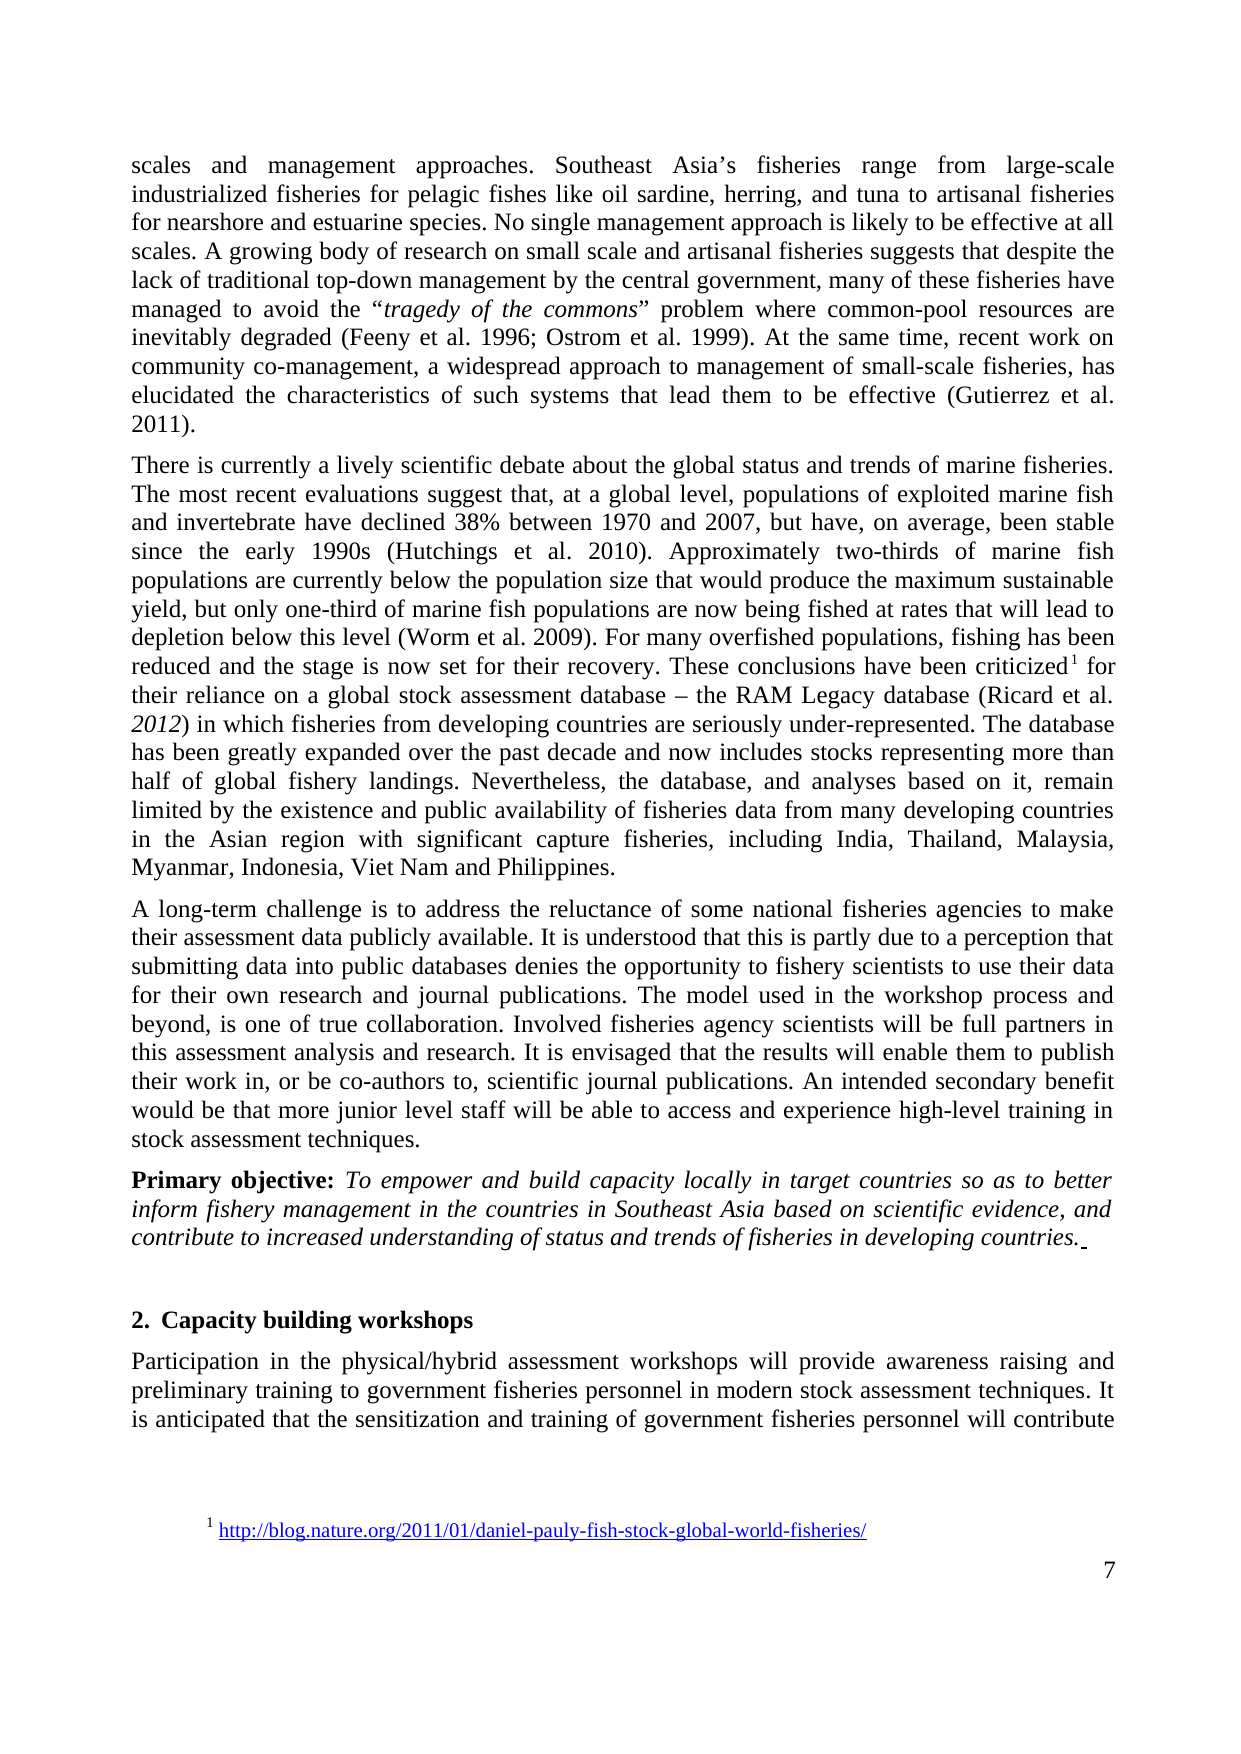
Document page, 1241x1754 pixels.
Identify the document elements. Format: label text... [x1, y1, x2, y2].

text A long-term challenge is to address the reluctance of some national fisheries agencies to make their assessment data publicly available. It is understood that this is partly due to a perception that submitting data into public databases denies the opportunity to fishery scientists to use their data for their own research and journal publications. The model used in the workshop process and beyond, is one of true collaboration. Involved fisheries agency scientists will be full partners in this assessment analysis and research. It is envisaged that the results will enable them to publish their work in, or be co-authors to, scientific journal publications. An intended secondary benefit would be that more junior level staff will be able to access and experience high-level training in stock assessment techniques. [131, 894, 1116, 1152]
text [131, 1346, 1116, 1432]
list Capacity building workshops [131, 1305, 1116, 1334]
text There is currently a lively scientific debate about the global status and trends of marine fisheries. The most recent evaluations suggest that, at a global level, populations of exploited marine fish and invertebrate have declined 38% between 1970 and 2007, but have, on average, been stable since the early 1990s (Hutchings et al. 2010). Approximately two-thirds of marine fish populations are currently below the population size that would produce the maximum sustainable yield, but only one-third of marine fish populations are now being fished at rates that will lead to depletion below this level (Worm et al. 2009). For many overfished populations, fishing has been reduced and the stage is now set for their recovery. These conclusions have been criticized for their reliance on a global stock assessment database – the RAM Legacy database (Ricard et al. 2012) in which fisheries from developing countries are seriously under-represented. The database has been greatly expanded over the past decade and now includes stocks representing more than half of global fishery landings. Nevertheless, the database, and analyses based on it, remain limited by the existence and public availability of fisheries data from many developing countries in the Asian region with significant capture fisheries, including India, Thailand, Malaysia, Myanmar, Indonesia, Viet Nam and Philippines. [131, 450, 1116, 881]
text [131, 150, 1116, 437]
text Primary objective: To empower and build capacity locally in target countries so as to better inform fishery management in the countries in Southeast Asia based on scientific evidence, and contribute to increased understanding of status and trends of fisheries in developing countries. [131, 1165, 1116, 1251]
